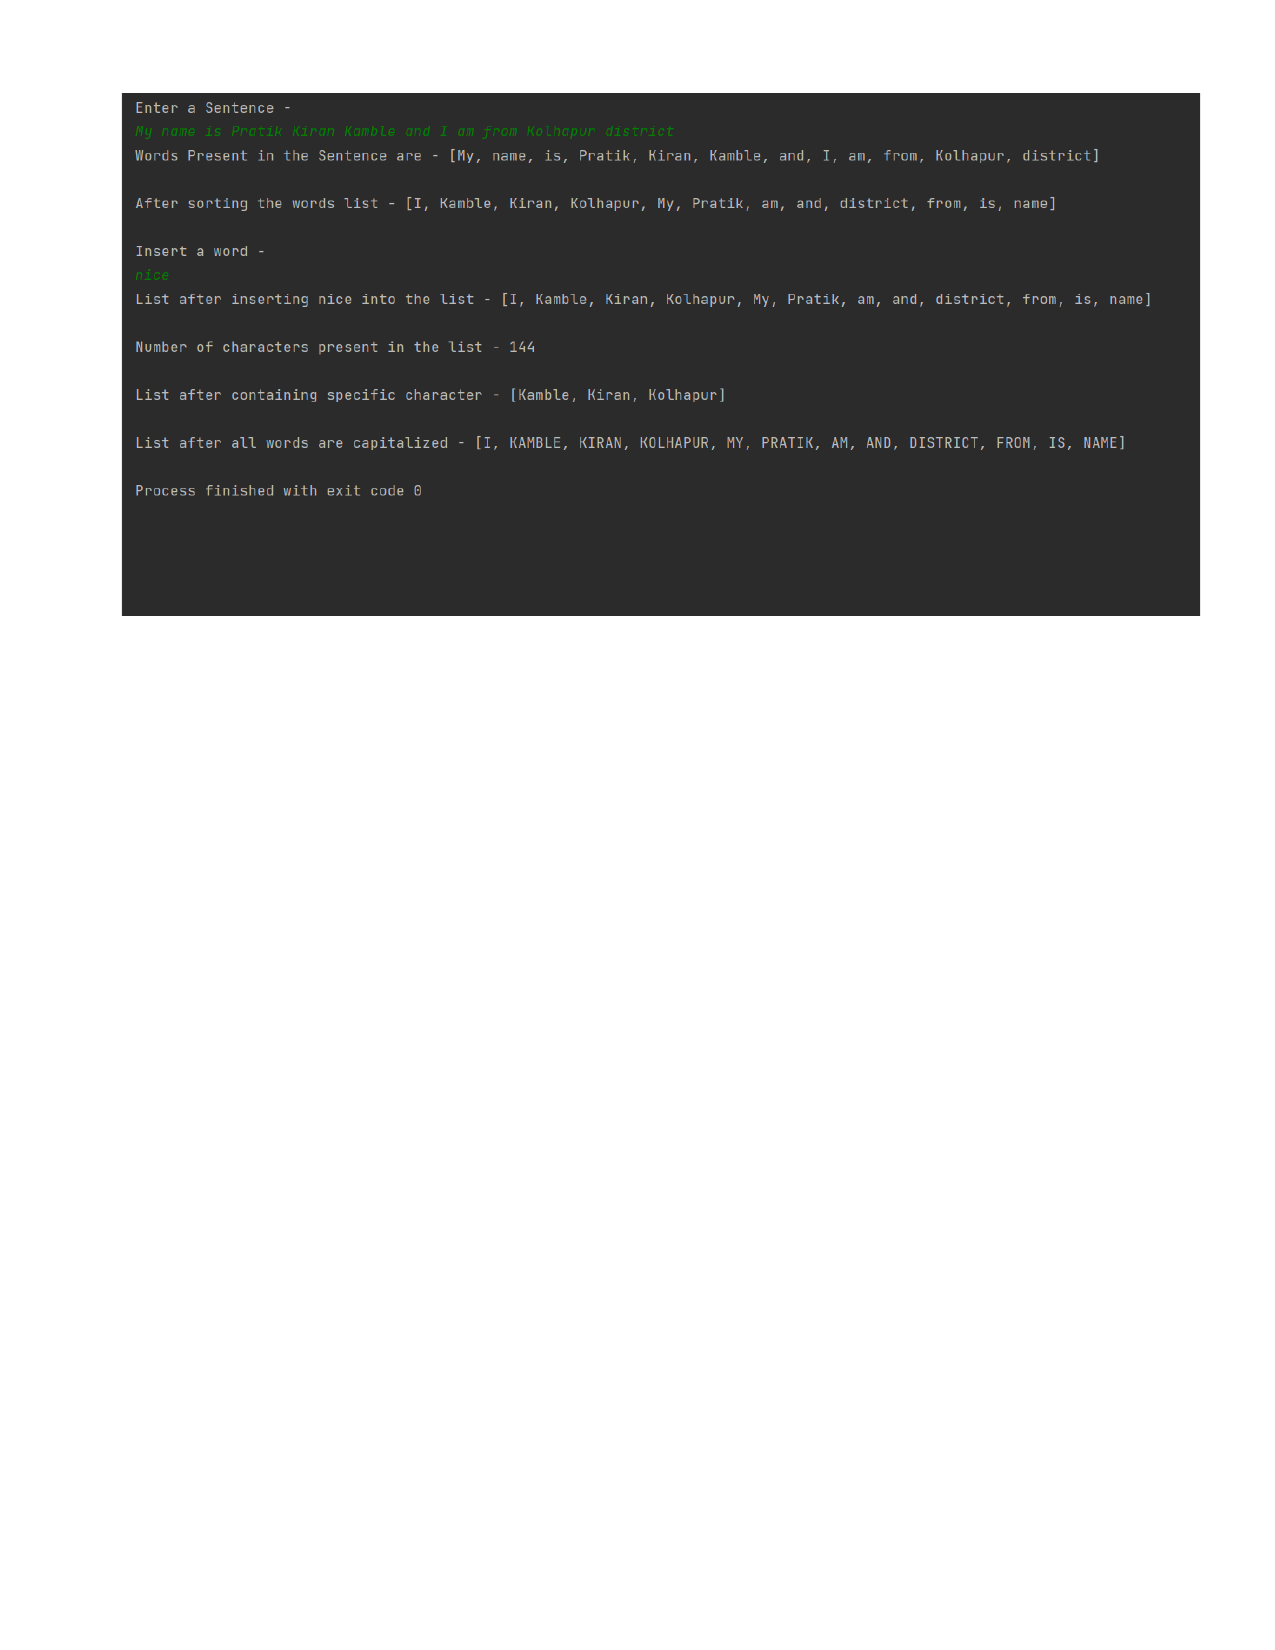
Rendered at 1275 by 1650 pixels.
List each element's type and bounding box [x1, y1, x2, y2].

picture [121, 93, 1200, 616]
